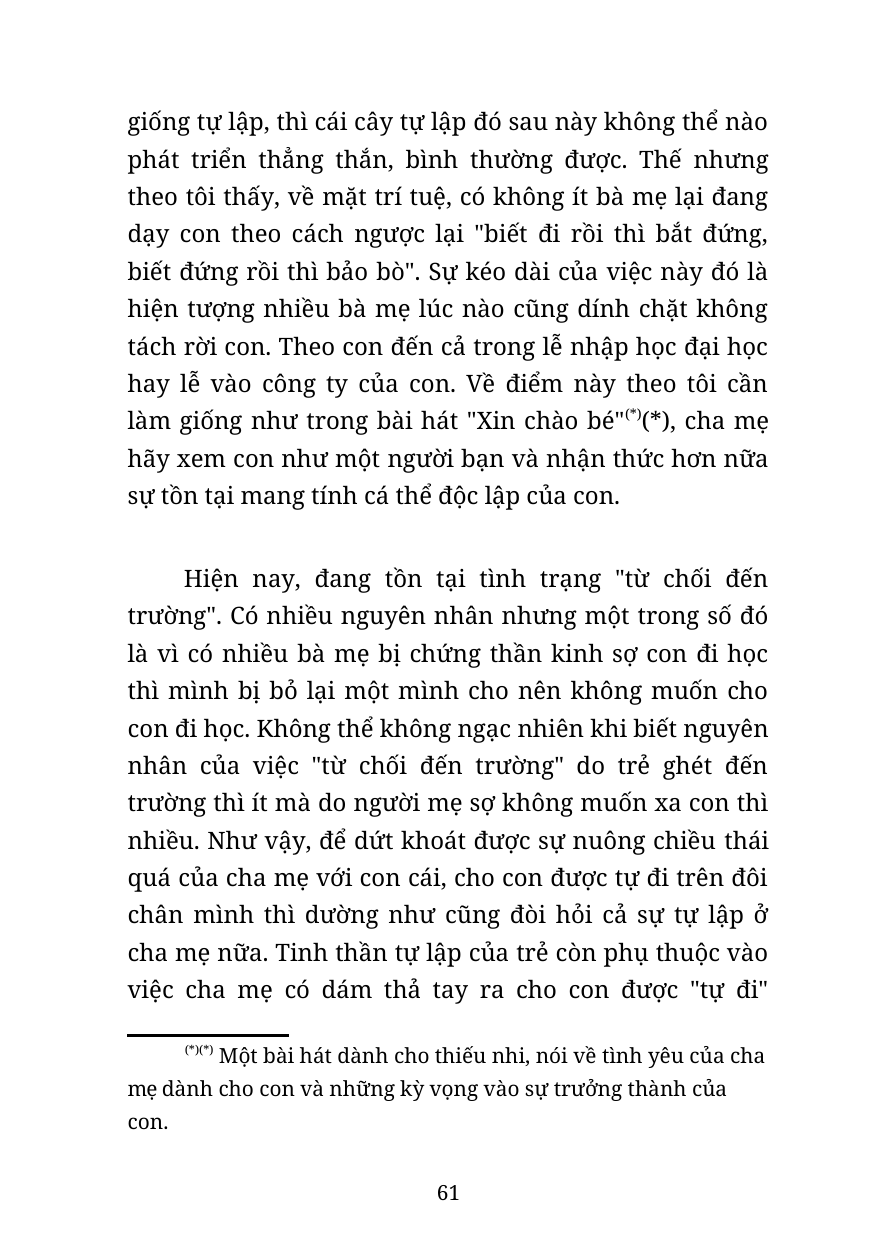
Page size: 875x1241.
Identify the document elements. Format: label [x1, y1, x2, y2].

text [127, 105, 769, 512]
text [127, 562, 769, 1006]
